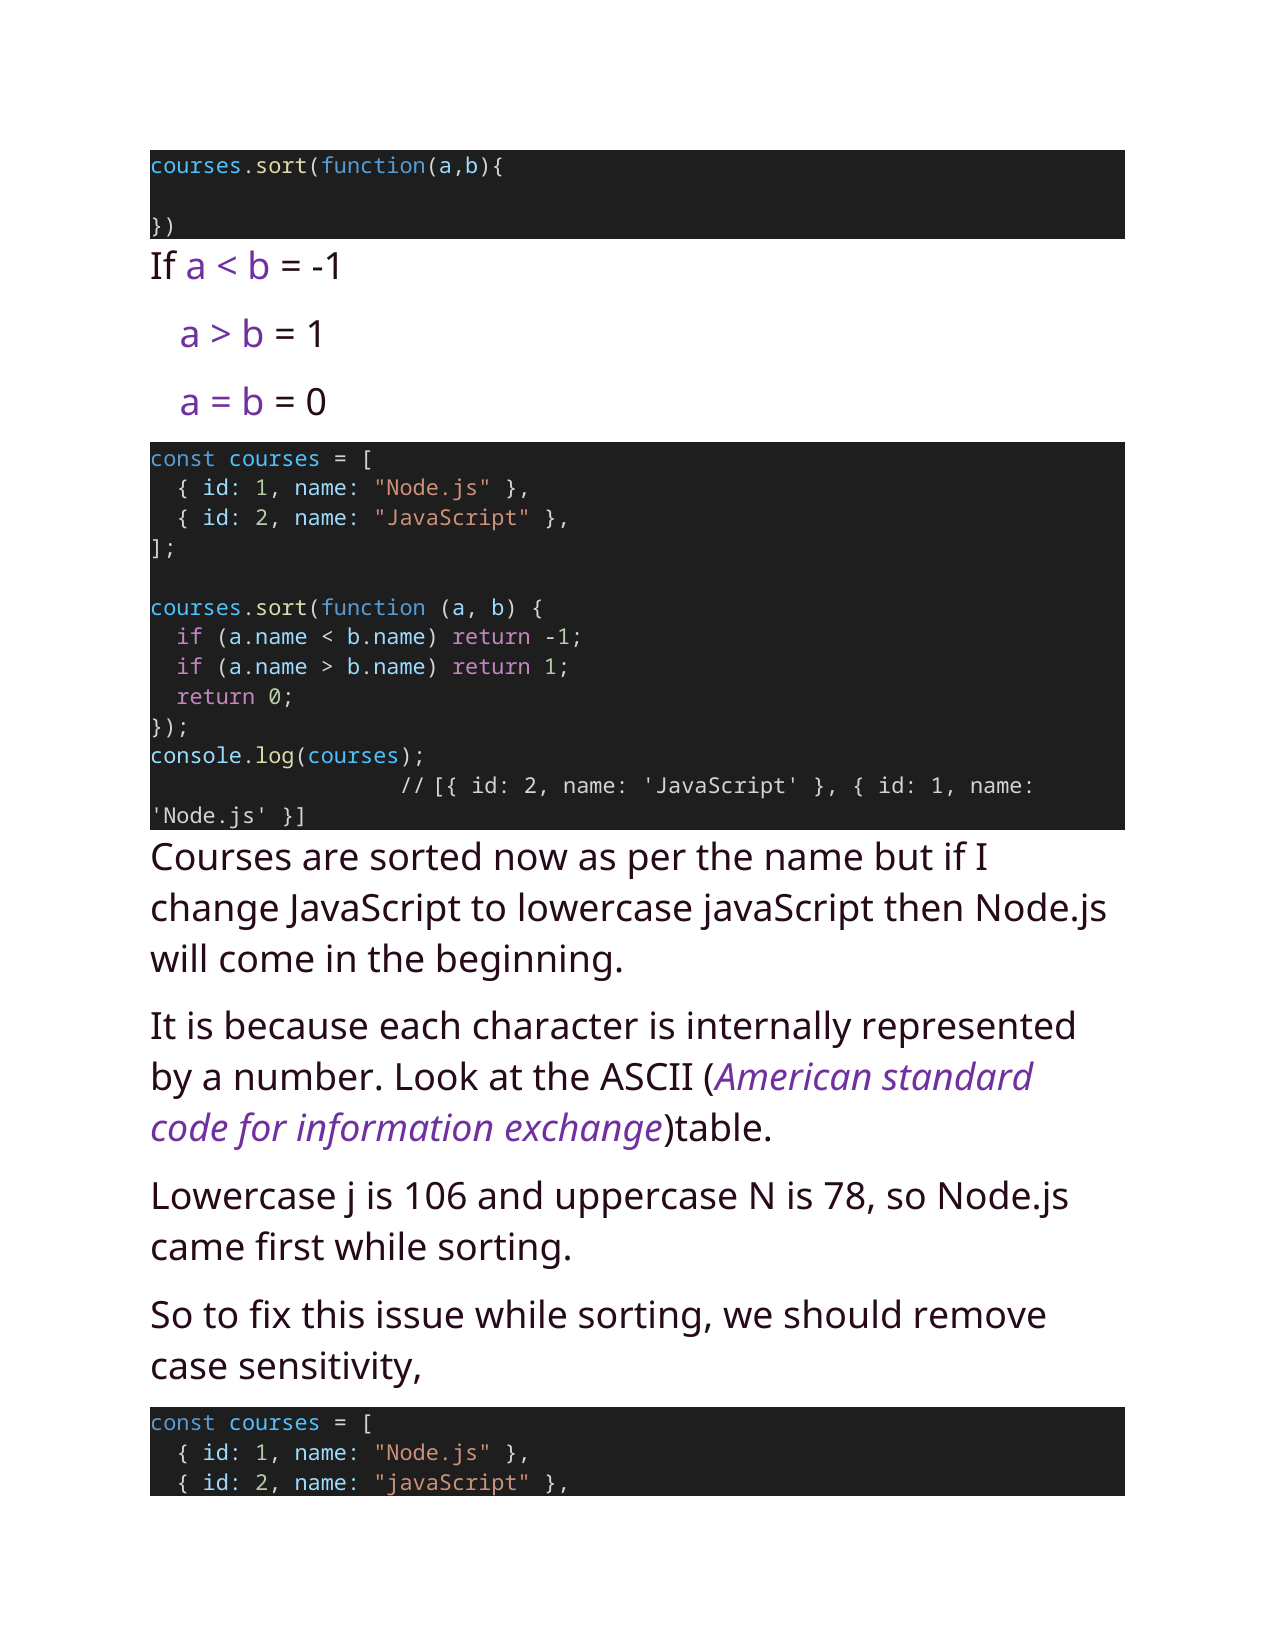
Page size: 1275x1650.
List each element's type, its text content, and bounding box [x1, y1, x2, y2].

text if (a.name < b.name) return -1; [150, 621, 1125, 651]
text }); [150, 711, 1125, 740]
text courses.sort(function(a,b){ [150, 150, 1125, 180]
text a > b = 1 [150, 307, 1125, 358]
text return 0; [150, 681, 1125, 711]
text { id: 1, name: "Node.js" }, [150, 472, 1125, 502]
text ]; [150, 532, 1125, 562]
text courses.sort(function (a, b) { [150, 591, 1125, 621]
text if (a.name > b.name) return 1; [150, 651, 1125, 681]
text const courses = [ [150, 442, 1125, 472]
text }) [150, 209, 1125, 239]
text { id: 2, name: "JavaScript" }, [150, 502, 1125, 532]
text If a < b = -1 [150, 239, 1125, 290]
text Courses are sorted now as per the name but if I change JavaScript to lowercase javaScript then Node.js will come in the beginning. [150, 830, 1125, 983]
text { id: 2, name: "javaScript" }, [150, 1466, 1125, 1496]
text console.log(courses); [150, 740, 1125, 770]
text { id: 1, name: "Node.js" }, [150, 1437, 1125, 1466]
text const courses = [ [150, 1407, 1125, 1437]
text It is because each character is internally represented by a number. Look at the ASCII (American standard code for information exchange)table. [150, 999, 1125, 1153]
text a = b = 0 [150, 375, 1125, 426]
text So to fix this issue while sorting, we should remove case sensitivity, [150, 1288, 1125, 1390]
text Lowercase j is 106 and uppercase N is 78, so Node.js came first while sorting. [150, 1169, 1125, 1271]
text // [{ id: 2, name: 'JavaScript' }, { id: 1, name: 'Node.js' }] [150, 770, 1125, 830]
